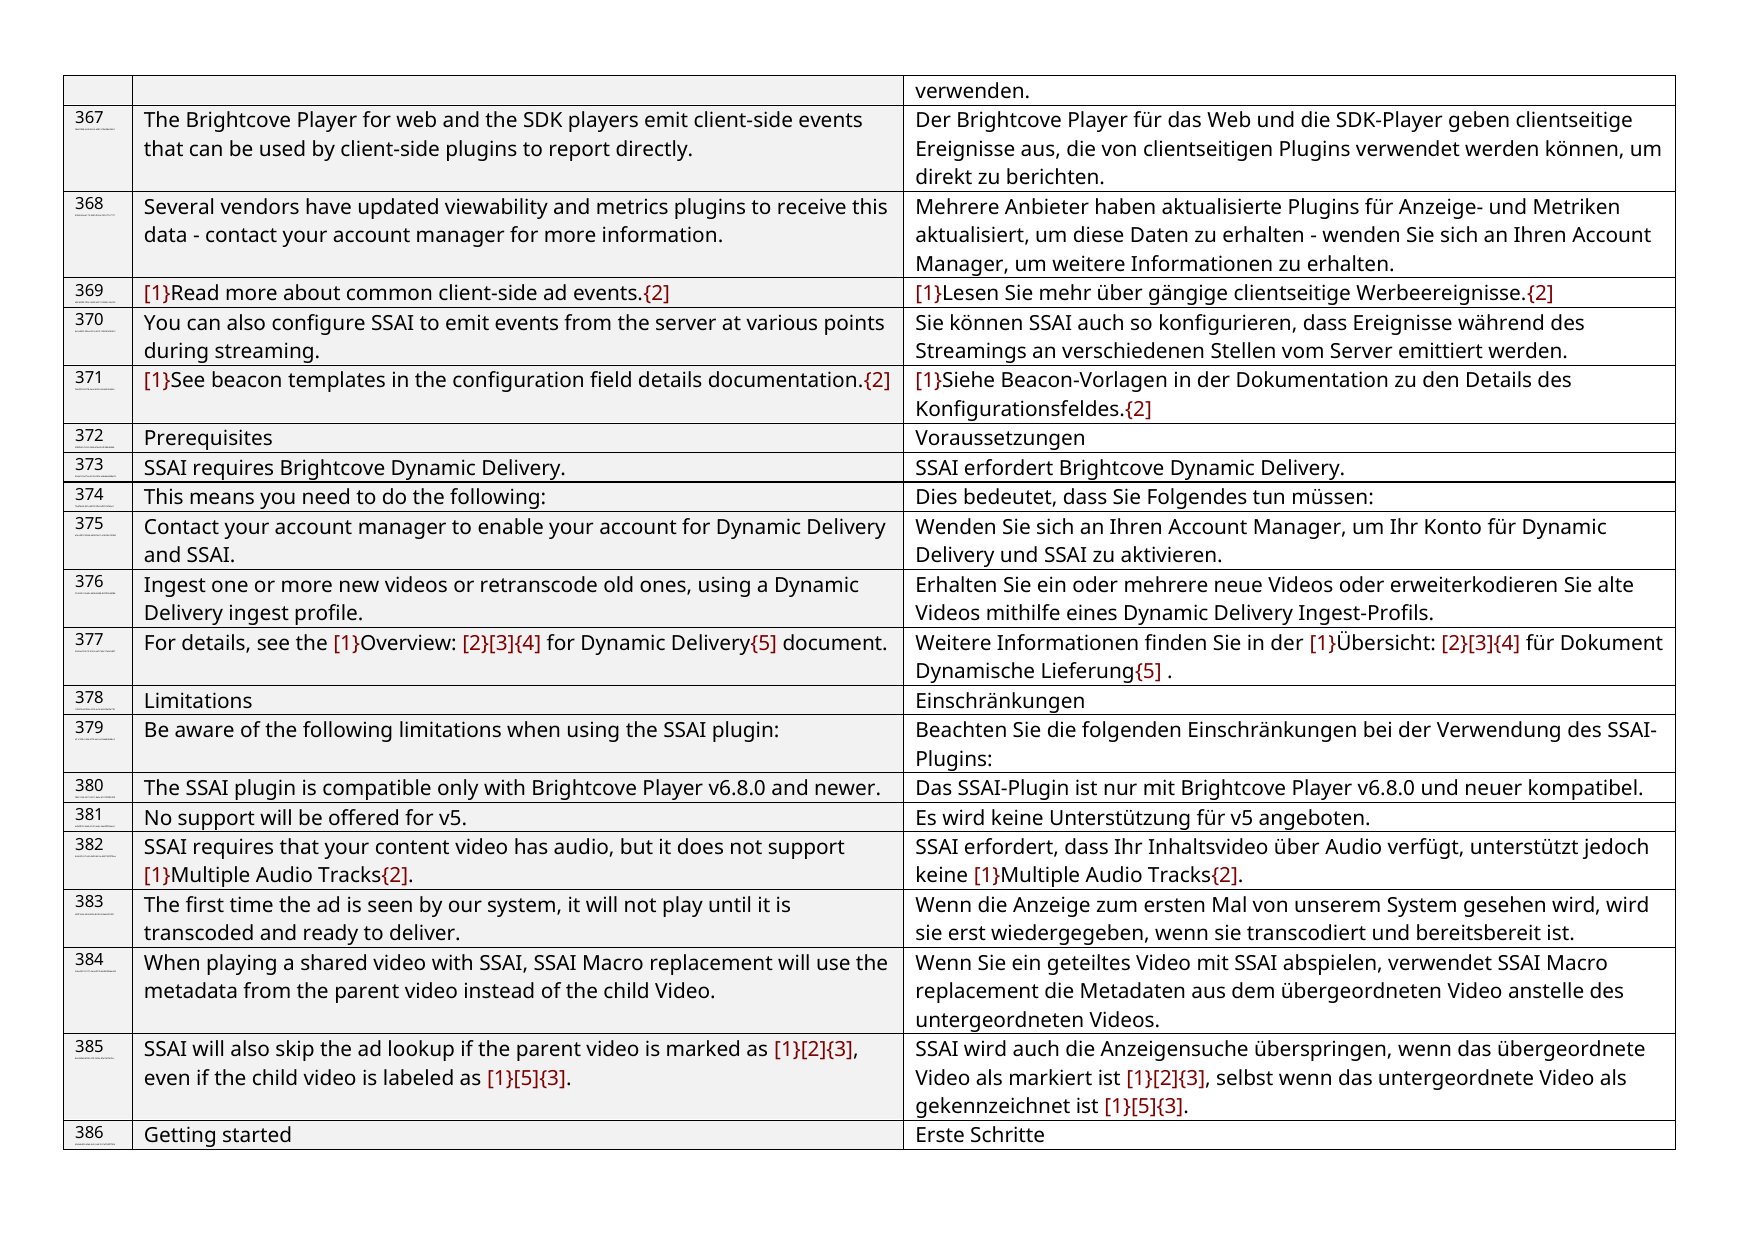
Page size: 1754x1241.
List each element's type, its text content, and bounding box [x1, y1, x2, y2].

table_cell [1}Read more about common client-side ad events.{2] [133, 278, 903, 307]
table_cell Mehrere Anbieter haben aktualisierte Plugins für Anzeige- und Metriken aktualisiert, um diese Daten zu erhalten - wenden Sie sich an Ihren Account Manager, um weitere Informationen zu erhalten. [904, 192, 1675, 277]
table_cell SSAI wird auch die Anzeigensuche überspringen, wenn das übergeordnete Video als markiert ist [1}[2]{3], selbst wenn das untergeordnete Video als gekennzeichnet ist [1}[5]{3]. [904, 1034, 1675, 1119]
table_cell 370 bc5ad3f5-296a-47c2-a012-180581d95d12 [64, 308, 132, 364]
table_cell [1}Siehe Beacon-Vorlagen in der Dokumentation zu den Details des Konfigurationsfeldes.{2] [904, 366, 1675, 422]
table_cell Voraussetzungen [904, 424, 1675, 452]
table_cell Limitations [133, 686, 903, 714]
table_cell The SSAI plugin is compatible only with Brightcove Player v6.8.0 and newer. [133, 773, 903, 802]
table_cell 368 450dc36e-a173-4365-926a-7cfb171c771f [64, 192, 132, 277]
table_cell 384 5aba5691-9171-4e3e-9f76-bb0b908ded43 [64, 948, 132, 1033]
table_cell Several vendors have updated viewability and metrics plugins to receive this data - contact your account manager for more information. [133, 192, 903, 277]
table_cell 382 b4a547c2-7a24-4b20-b61e-665199f070ea [64, 832, 132, 889]
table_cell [64, 76, 132, 104]
table_cell 385 8c6469e8-6050-47fc-909c-87e794742fcc [64, 1034, 132, 1119]
table_cell 375 a0ce2812-5b9d-4b00-9a21-e16506c195b8 [64, 512, 132, 569]
table_cell 383 d20f3c4e-4434-40fe-8245-8c5a4af87451 [64, 890, 132, 947]
table_cell Der Brightcove Player für das Web und die SDK-Player geben clientseitige Ereignisse aus, die von clientseitigen Plugins verwendet werden können, um direkt zu berichten. [904, 106, 1675, 191]
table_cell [133, 76, 903, 104]
table_cell 379 d11c5ffe-1d66-479f-ae1d-c2deb84bb8cd [64, 715, 132, 772]
table_cell [1}Lesen Sie mehr über gängige clientseitige Werbeereignisse.{2] [904, 278, 1675, 307]
table_cell Be aware of the following limitations when using the SSAI plugin: [133, 715, 903, 772]
table_cell The first time the ad is seen by our system, it will not play until it is transcoded and ready to deliver. [133, 890, 903, 947]
table_cell 371 f6e93f24-8278-4aa2-bf85-2dca3346445a [64, 366, 132, 422]
table_cell Das SSAI-Plugin ist nur mit Brightcove Player v6.8.0 und neuer kompatibel. [904, 773, 1675, 802]
table_cell Prerequisites [133, 424, 903, 452]
table_cell SSAI erfordert Brightcove Dynamic Delivery. [904, 453, 1675, 481]
table_cell When playing a shared video with SSAI, SSAI Macro replacement will use the metadata from the parent video instead of the child Video. [133, 948, 903, 1033]
table_cell For details, see the [1}Overview: [2}[3]{4] for Dynamic Delivery{5] document. [133, 628, 903, 685]
table_cell The Brightcove Player for web and the SDK players emit client-side events that can be used by client-side plugins to report directly. [133, 106, 903, 191]
table_cell Es wird keine Unterstützung für v5 angeboten. [904, 803, 1675, 831]
table_cell 376 21d24231-bb9c-460b-b9d8-820f29c4bf8b [64, 570, 132, 627]
table_cell Beachten Sie die folgenden Einschränkungen bei der Verwendung des SSAI-Plugins: [904, 715, 1675, 772]
table_cell Sie können SSAI auch so konfigurieren, dass Ereignisse während des Streamings an verschiedenen Stellen vom Server emittiert werden. [904, 308, 1675, 364]
table_cell Contact your account manager to enable your account for Dynamic Delivery and SSAI. [133, 512, 903, 569]
table_cell SSAI requires that your content video has audio, but it does not support [1}Multiple Audio Tracks{2]. [133, 832, 903, 889]
table_cell Wenden Sie sich an Ihren Account Manager, um Ihr Konto für Dynamic Delivery und SSAI zu aktivieren. [904, 512, 1675, 569]
table_cell Getting started [133, 1121, 903, 1149]
table_cell SSAI erfordert, dass Ihr Inhaltsvideo über Audio verfügt, unterstützt jedoch keine [1}Multiple Audio Tracks{2]. [904, 832, 1675, 889]
table_cell 367 fde87848-4c60-4654-a987-c99e08e39cb1 [64, 106, 132, 191]
table_cell Wenn Sie ein geteiltes Video mit SSAI abspielen, verwendet SSAI Macro replacement die Metadaten aus dem übergeordneten Video anstelle des untergeordneten Videos. [904, 948, 1675, 1033]
table_cell SSAI requires Brightcove Dynamic Delivery. [133, 453, 903, 481]
table_cell 377 5645ec78-231f-47e3-ab77-b8c17e67e827 [64, 628, 132, 685]
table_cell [904, 76, 1675, 104]
table_cell SSAI will also skip the ad lookup if the parent video is marked as [1}[2]{3], even if the child video is labeled as [1}[5]{3]. [133, 1034, 903, 1119]
table_cell Einschränkungen [904, 686, 1675, 714]
table_cell Ingest one or more new videos or retranscode old ones, using a Dynamic Delivery ingest profile. [133, 570, 903, 627]
table_cell Dies bedeutet, dass Sie Folgendes tun müssen: [904, 483, 1675, 511]
table_cell Wenn die Anzeige zum ersten Mal von unserem System gesehen wird, wird sie erst wiedergegeben, wenn sie transcodiert und bereitsbereit ist. [904, 890, 1675, 947]
table_cell No support will be offered for v5. [133, 803, 903, 831]
table_cell You can also configure SSAI to emit events from the server at various points during streaming. [133, 308, 903, 364]
table_cell Weitere Informationen finden Sie in der [1}Übersicht: [2}[3]{4] für Dokument Dynamische Lieferung{5] . [904, 628, 1675, 685]
table_cell This means you need to do the following: [133, 483, 903, 511]
table_cell Erste Schritte [904, 1121, 1675, 1149]
table_cell [1}See beacon templates in the configuration field details documentation.{2] [133, 366, 903, 422]
table_cell Erhalten Sie ein oder mehrere neue Videos oder erweiterkodieren Sie alte Videos mithilfe eines Dynamic Delivery Ingest-Profils. [904, 570, 1675, 627]
